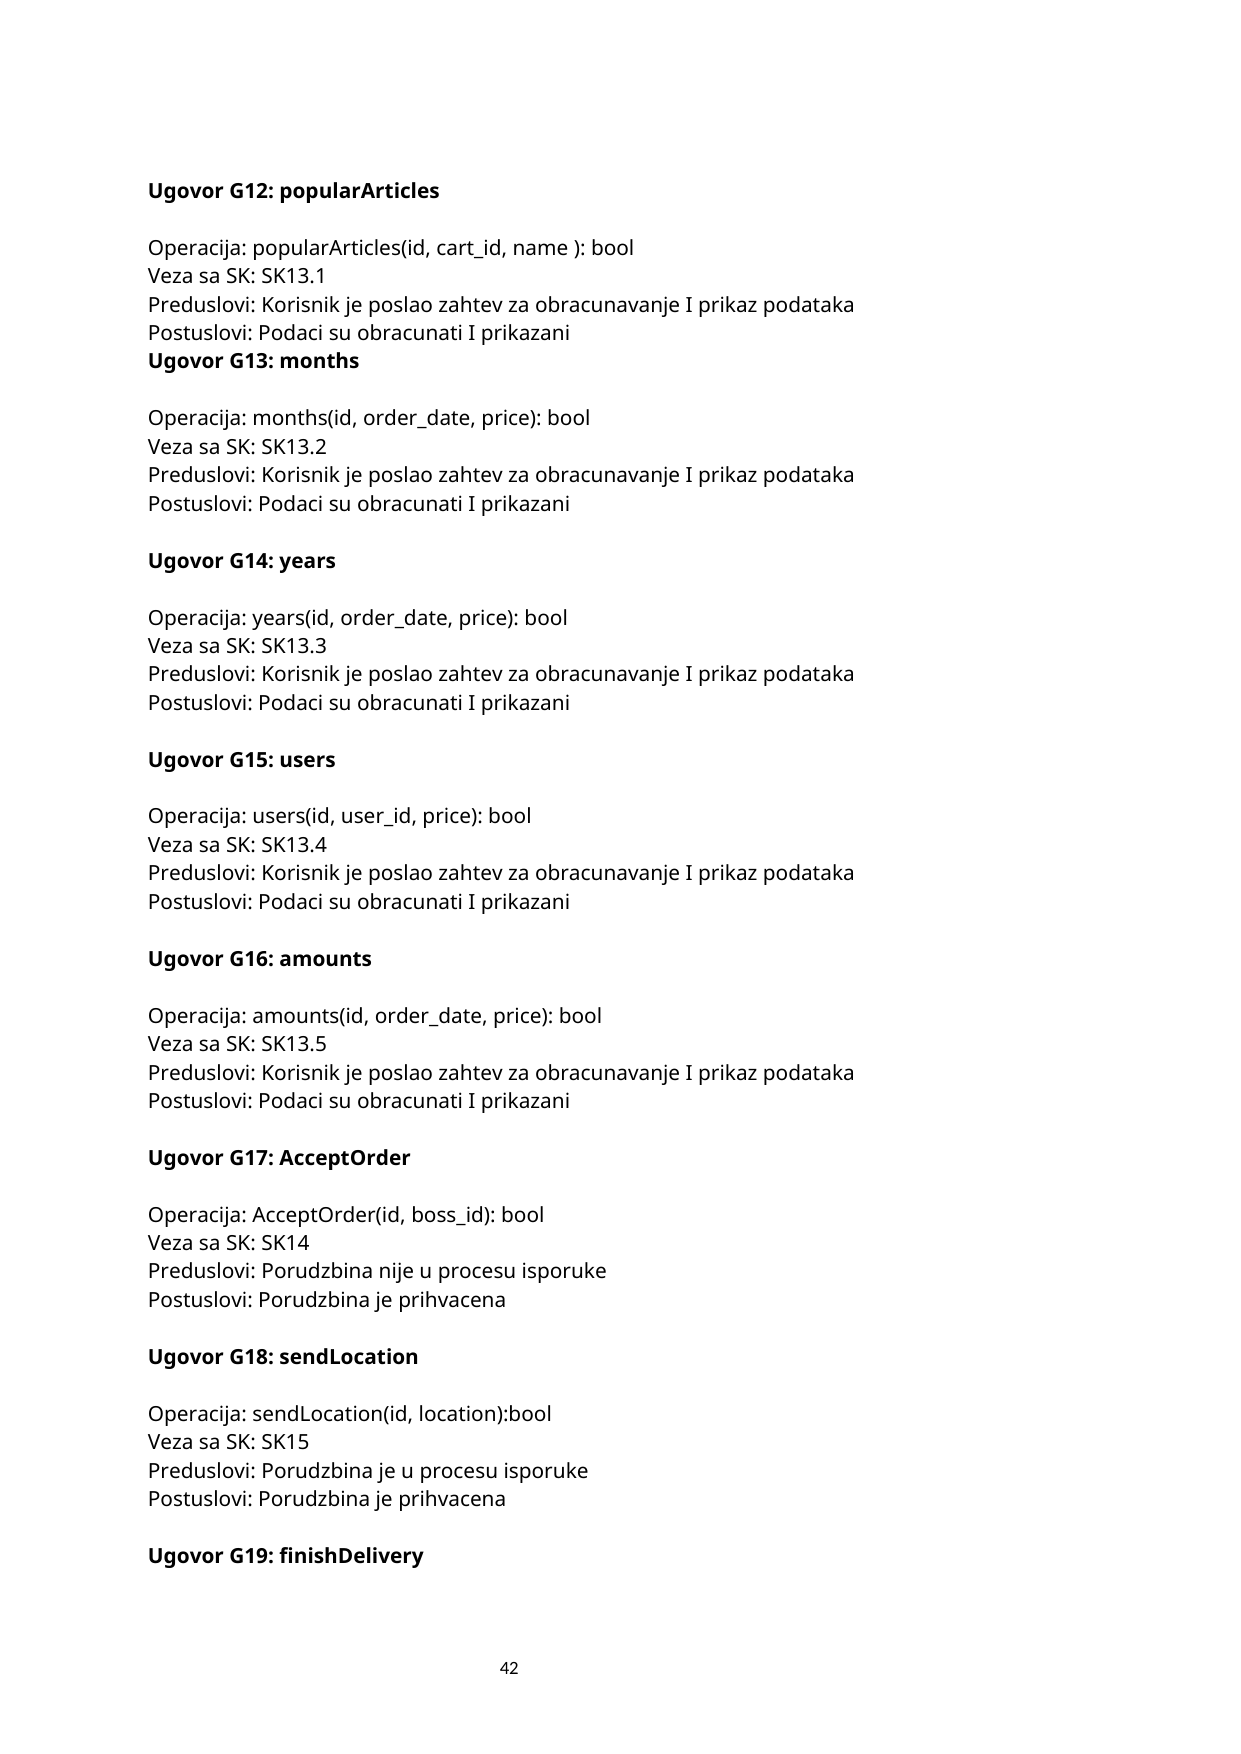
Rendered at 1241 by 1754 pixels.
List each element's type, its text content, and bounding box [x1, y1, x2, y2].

list Operacija: months(id, order_date, price): bool [148, 403, 1152, 432]
list Veza sa SK: SK14 [148, 1228, 1152, 1257]
list Ugovor G17: AcceptOrder [148, 1143, 1152, 1171]
list Ugovor G13: months [148, 347, 1152, 375]
list Preduslovi: Korisnik je poslao zahtev za obracunavanje I prikaz podataka [148, 460, 1152, 489]
list Ugovor G19: finishDelivery [148, 1541, 1152, 1569]
list Postuslovi: Podaci su obracunati I prikazani [148, 489, 1152, 517]
list Operacija: amounts(id, order_date, price): bool [148, 1001, 1152, 1029]
list Veza sa SK: SK13.2 [148, 432, 1152, 460]
list Postuslovi: Podaci su obracunati I prikazani [148, 887, 1152, 915]
list Ugovor G14: years [148, 546, 1152, 574]
list Preduslovi: Porudzbina nije u procesu isporuke [148, 1257, 1152, 1285]
list Operacija: years(id, order_date, price): bool [148, 603, 1152, 631]
list Veza sa SK: SK15 [148, 1427, 1152, 1456]
list Preduslovi: Korisnik je poslao zahtev za obracunavanje I prikaz podataka [148, 1058, 1152, 1086]
list Postuslovi: Podaci su obracunati I prikazani [148, 1086, 1152, 1114]
list Operacija: sendLocation(id, location):bool [148, 1399, 1152, 1427]
list Preduslovi: Korisnik je poslao zahtev za obracunavanje I prikaz podataka [148, 659, 1152, 688]
list Postuslovi: Podaci su obracunati I prikazani [148, 318, 1152, 347]
list Veza sa SK: SK13.4 [148, 830, 1152, 858]
list Postuslovi: Porudzbina je prihvacena [148, 1285, 1152, 1313]
list Ugovor G18: sendLocation [148, 1342, 1152, 1370]
list Veza sa SK: SK13.1 [148, 261, 1152, 290]
list Ugovor G16: amounts [148, 944, 1152, 972]
list Ugovor G15: users [148, 745, 1152, 773]
list Veza sa SK: SK13.5 [148, 1029, 1152, 1058]
list Ugovor G12: popularArticles [148, 176, 1152, 204]
list Preduslovi: Korisnik je poslao zahtev za obracunavanje I prikaz podataka [148, 858, 1152, 887]
list Postuslovi: Porudzbina je prihvacena [148, 1484, 1152, 1513]
list Operacija: AcceptOrder(id, boss_id): bool [148, 1200, 1152, 1228]
list Veza sa SK: SK13.3 [148, 631, 1152, 659]
list Preduslovi: Porudzbina je u procesu isporuke [148, 1456, 1152, 1484]
list Preduslovi: Korisnik je poslao zahtev za obracunavanje I prikaz podataka [148, 290, 1152, 318]
list Operacija: popularArticles(id, cart_id, name ): bool [148, 233, 1152, 261]
list Postuslovi: Podaci su obracunati I prikazani [148, 688, 1152, 716]
list Operacija: users(id, user_id, price): bool [148, 802, 1152, 830]
